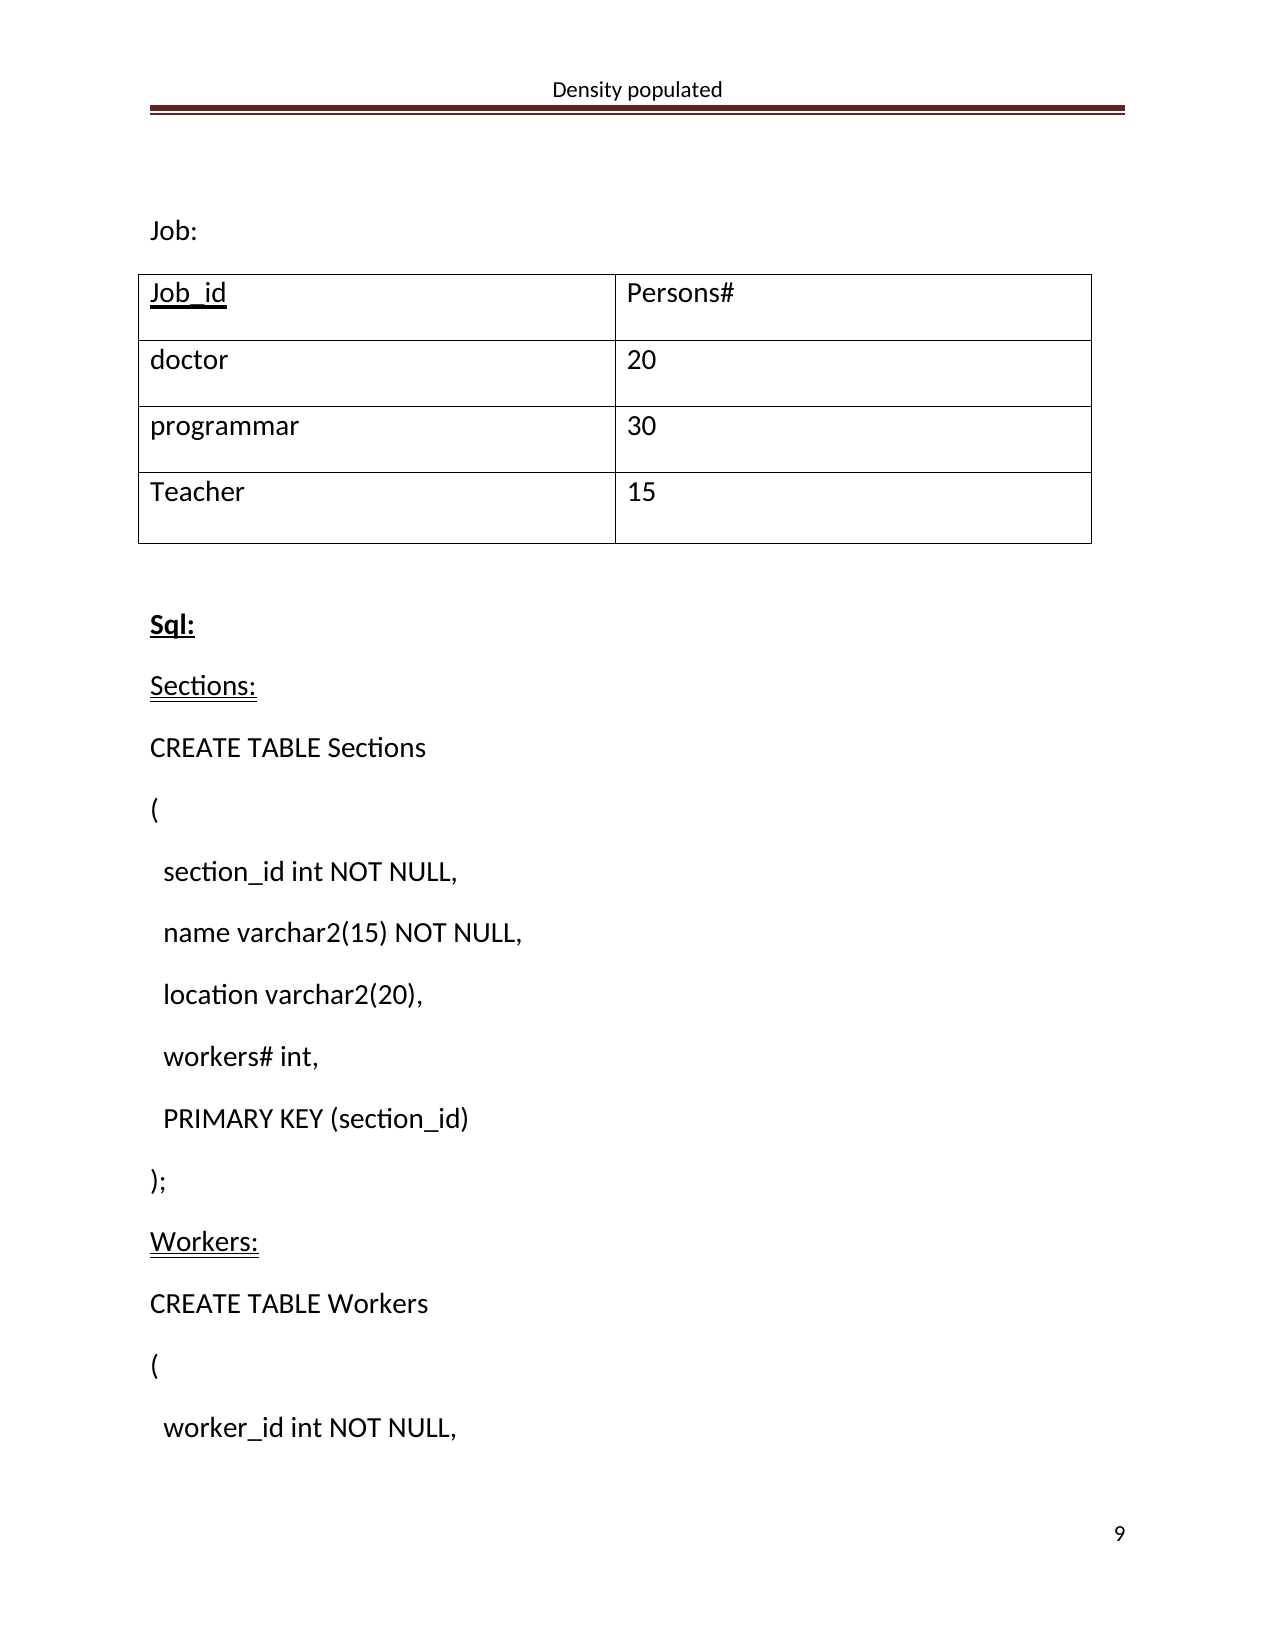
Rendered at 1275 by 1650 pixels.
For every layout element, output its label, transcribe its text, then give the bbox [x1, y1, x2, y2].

text Workers: [150, 1223, 1125, 1259]
text CREATE TABLE Workers [150, 1285, 1125, 1321]
text worker_id int NOT NULL, [150, 1409, 1125, 1444]
text CREATE TABLE Sections [150, 729, 1125, 765]
text ( [150, 791, 1125, 827]
text Job: [150, 212, 1125, 247]
text name varchar2(15) NOT NULL, [150, 914, 1125, 950]
text Sql: [150, 606, 1125, 641]
table_cell programmar [139, 407, 615, 472]
text Sections: [150, 667, 1125, 703]
text ( [150, 1347, 1125, 1383]
text PRIMARY KEY (section_id) [150, 1100, 1125, 1136]
text section_id int NOT NULL, [150, 853, 1125, 888]
table_cell 30 [616, 407, 1091, 472]
table_cell doctor [139, 341, 615, 406]
text ); [150, 1162, 1125, 1197]
text location varchar2(20), [150, 976, 1125, 1012]
text workers# int, [150, 1038, 1125, 1074]
table_cell 20 [616, 341, 1091, 406]
table_header Persons# [616, 275, 1091, 340]
table_header Job_id [139, 275, 615, 340]
table_cell Teacher [139, 473, 615, 543]
table_cell 15 [616, 473, 1091, 543]
